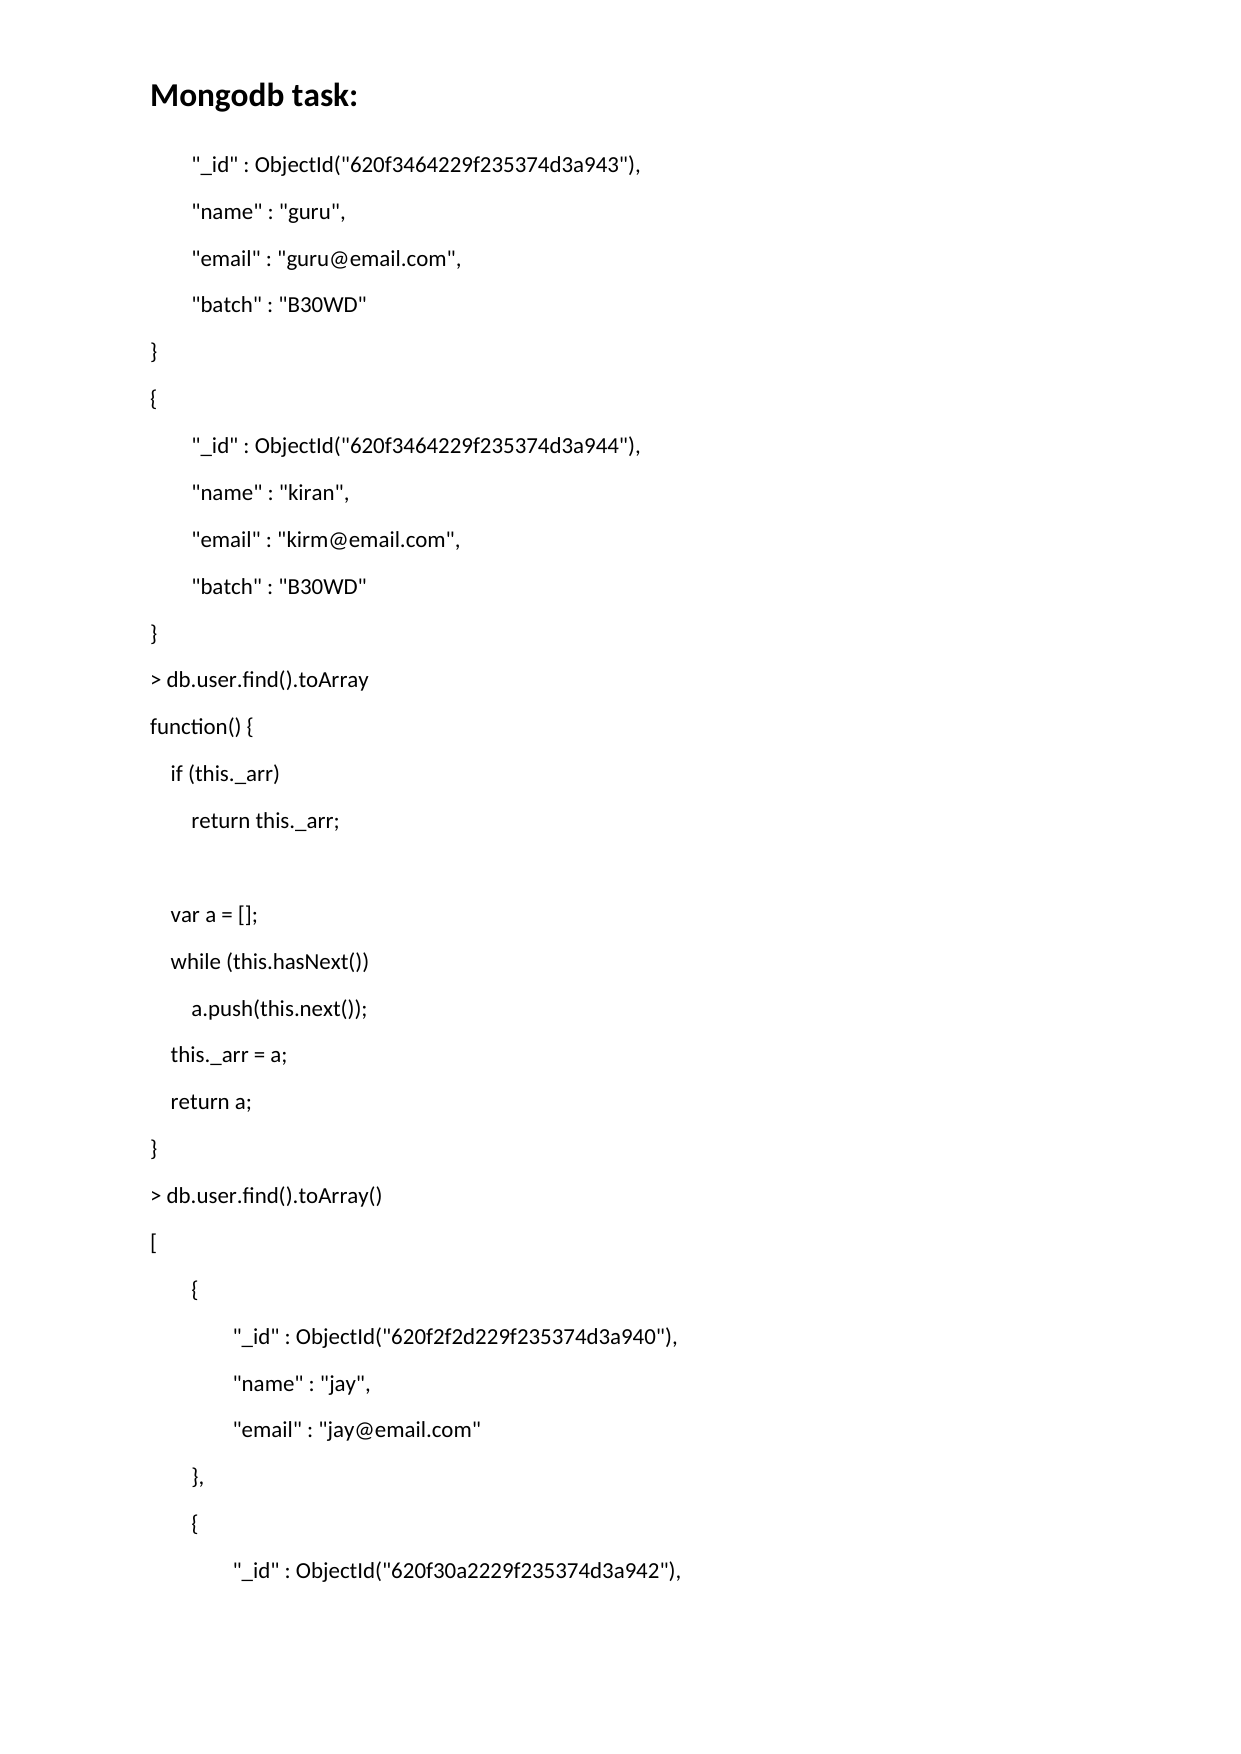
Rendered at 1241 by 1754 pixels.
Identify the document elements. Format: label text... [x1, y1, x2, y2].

text return this._arr; [150, 806, 1090, 834]
text a.push(this.next()); [150, 994, 1090, 1022]
text return a; [150, 1087, 1090, 1116]
text while (this.hasNext()) [150, 947, 1090, 975]
text } [150, 619, 1090, 647]
text function() { [150, 712, 1090, 741]
text "name" : "guru", [150, 197, 1090, 225]
text [ [150, 1228, 1090, 1256]
text "name" : "kiran", [150, 478, 1090, 506]
text } [150, 337, 1090, 366]
text var a = []; [150, 900, 1090, 928]
text "_id" : ObjectId("620f3464229f235374d3a944"), [150, 431, 1090, 459]
text this._arr = a; [150, 1041, 1090, 1069]
text { [150, 1275, 1090, 1303]
text > db.user.find().toArray [150, 666, 1090, 694]
text "_id" : ObjectId("620f2f2d229f235374d3a940"), [150, 1322, 1090, 1350]
text "email" : "guru@email.com", [150, 244, 1090, 272]
text } [150, 1134, 1090, 1162]
text "batch" : "B30WD" [150, 572, 1090, 600]
text { [150, 1509, 1090, 1537]
text { [150, 384, 1090, 412]
text > db.user.find().toArray() [150, 1181, 1090, 1209]
text }, [150, 1462, 1090, 1491]
text "name" : "jay", [150, 1369, 1090, 1397]
text "_id" : ObjectId("620f30a2229f235374d3a942"), [150, 1556, 1090, 1584]
text "_id" : ObjectId("620f3464229f235374d3a943"), [150, 150, 1090, 178]
text if (this._arr) [150, 759, 1090, 787]
text "batch" : "B30WD" [150, 291, 1090, 319]
text "email" : "kirm@email.com", [150, 525, 1090, 553]
text "email" : "jay@email.com" [150, 1416, 1090, 1444]
